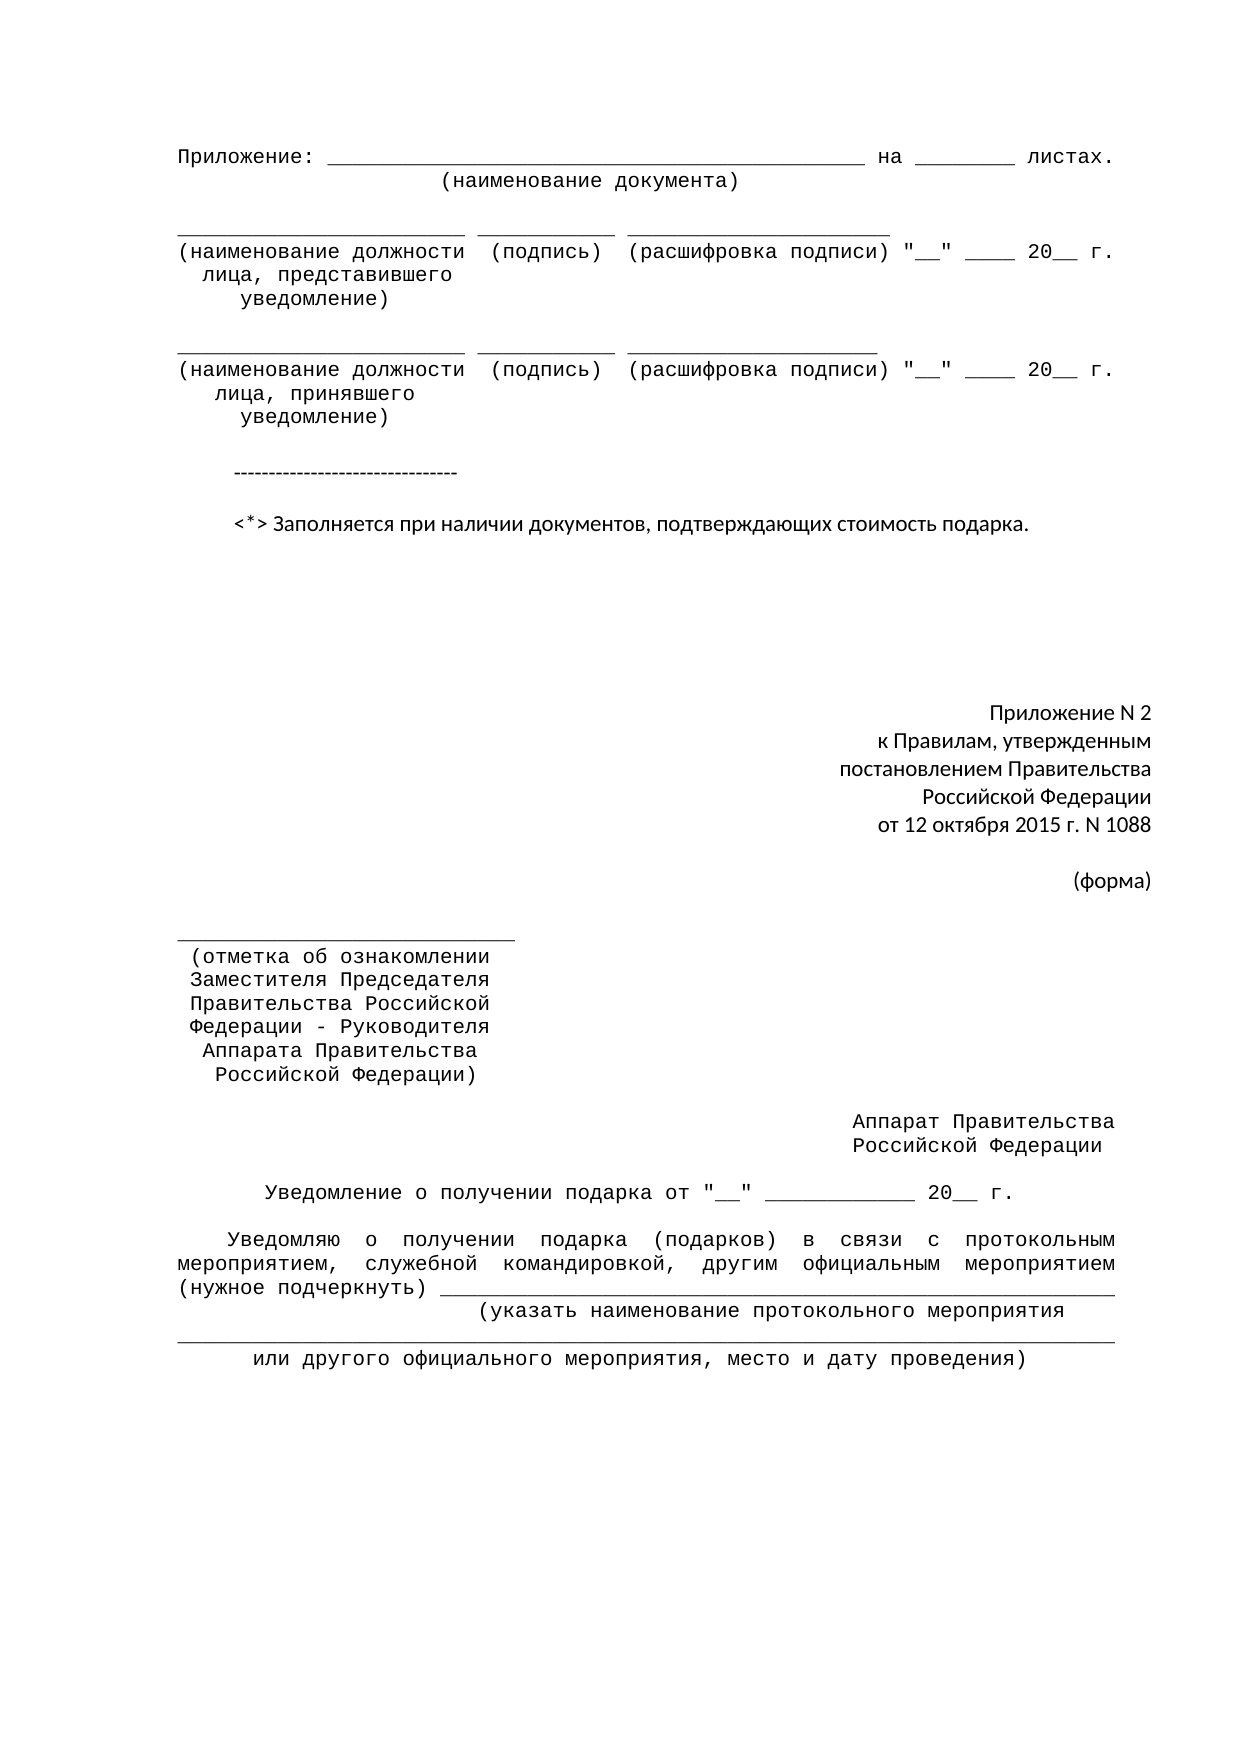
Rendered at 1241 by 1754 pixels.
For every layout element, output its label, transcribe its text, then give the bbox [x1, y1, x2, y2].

text ___________________________ [177, 922, 1152, 946]
text Российской Федерации [177, 782, 1152, 810]
text (отметка об ознакомлении [177, 946, 1152, 969]
text ___________________________________________________________________________ [177, 1324, 1152, 1348]
text (наименование документа) [177, 170, 1152, 193]
text мероприятием, служебной командировкой, другим официальным мероприятием [177, 1253, 1152, 1277]
text <*> Заполняется при наличии документов, подтверждающих стоимость подарка. [177, 509, 1152, 537]
text Уведомление о получении подарка от "__" ____________ 20__ г. [177, 1182, 1152, 1206]
text уведомление) [177, 288, 1152, 312]
text Приложение N 2 [177, 698, 1152, 726]
text -------------------------------- [177, 458, 1152, 486]
text Правительства Российской [177, 993, 1152, 1017]
text _______________________ ___________ _____________________ [177, 217, 1152, 241]
text Приложение: ___________________________________________ на ________ листах. [177, 146, 1152, 170]
text постановлением Правительства [177, 754, 1152, 782]
text Российской Федерации) [177, 1064, 1152, 1087]
text лица, представившего [177, 264, 1152, 288]
text Заместителя Председателя [177, 969, 1152, 993]
text Федерации - Руководителя [177, 1017, 1152, 1040]
text уведомление) [177, 406, 1152, 430]
text (наименование должности (подпись) (расшифровка подписи) "__" ____ 20__ г. [177, 241, 1152, 264]
text Аппарата Правительства [177, 1040, 1152, 1064]
text Уведомляю о получении подарка (подарков) в связи с протокольным [177, 1229, 1152, 1253]
text (форма) [177, 866, 1152, 894]
text (нужное подчеркнуть) ______________________________________________________ [177, 1277, 1152, 1300]
text к Правилам, утвержденным [177, 726, 1152, 754]
text (указать наименование протокольного мероприятия [177, 1300, 1152, 1324]
text от 12 октября 2015 г. N 1088 [177, 810, 1152, 838]
text Российской Федерации [177, 1135, 1152, 1158]
text лица, принявшего [177, 383, 1152, 406]
text _______________________ ___________ ____________________ [177, 335, 1152, 359]
text или другого официального мероприятия, место и дату проведения) [177, 1348, 1152, 1371]
text (наименование должности (подпись) (расшифровка подписи) "__" ____ 20__ г. [177, 359, 1152, 383]
text Аппарат Правительства [177, 1111, 1152, 1135]
